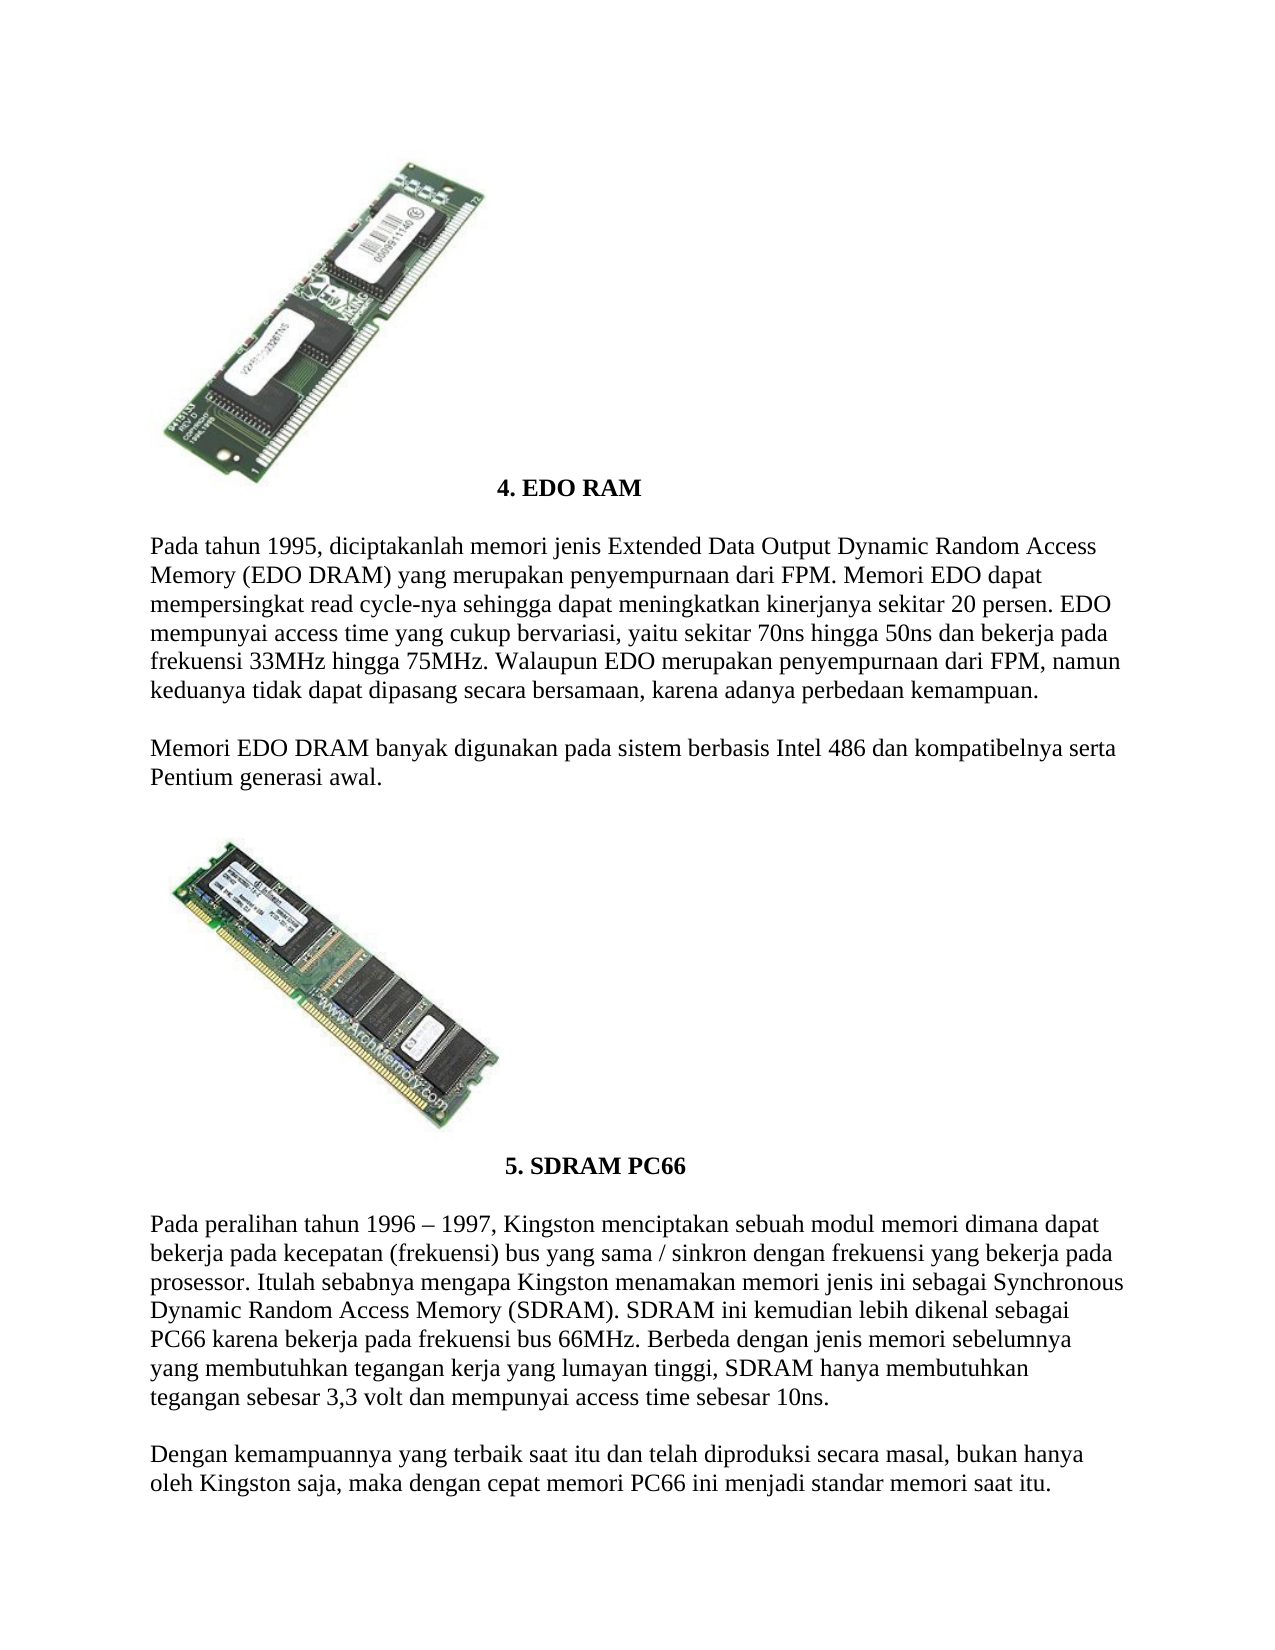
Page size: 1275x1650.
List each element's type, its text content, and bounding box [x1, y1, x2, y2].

text Pada peralihan tahun 1996 – 1997, Kingston menciptakan sebuah modul memori dimana dapat bekerja pada kecepatan (frekuensi) bus yang sama / sinkron dengan frekuensi yang bekerja pada prosessor. Itulah sebabnya mengapa Kingston menamakan memori jenis ini sebagai Synchronous Dynamic Random Access Memory (SDRAM). SDRAM ini kemudian lebih dikenal sebagai PC66 karena bekerja pada frekuensi bus 66MHz. Berbeda dengan jenis memori sebelumnya yang membutuhkan tegangan kerja yang lumayan tinggi, SDRAM hanya membutuhkan tegangan sebesar 3,3 volt dan mempunyai access time sebesar 10ns. [150, 1209, 1125, 1410]
text Pada tahun 1995, diciptakanlah memori jenis Extended Data Output Dynamic Random Access Memory (EDO DRAM) yang merupakan penyempurnaan dari FPM. Memori EDO dapat mempersingkat read cycle-nya sehingga dapat meningkatkan kinerjanya sekitar 20 persen. EDO mempunyai access time yang cukup bervariasi, yaitu sekitar 70ns hingga 50ns dan bekerja pada frekuensi 33MHz hingga 75MHz. Walaupun EDO merupakan penyempurnaan dari FPM, namun keduanya tidak dapat dipasang secara bersamaan, karena adanya perbedaan kemampuan. [150, 531, 1125, 704]
picture [150, 819, 505, 1175]
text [150, 1439, 1125, 1497]
picture [150, 150, 497, 497]
text Memori EDO DRAM banyak digunakan pada sistem berbasis Intel 486 dan kompatibelnya serta Pentium generasi awal. [150, 733, 1125, 791]
